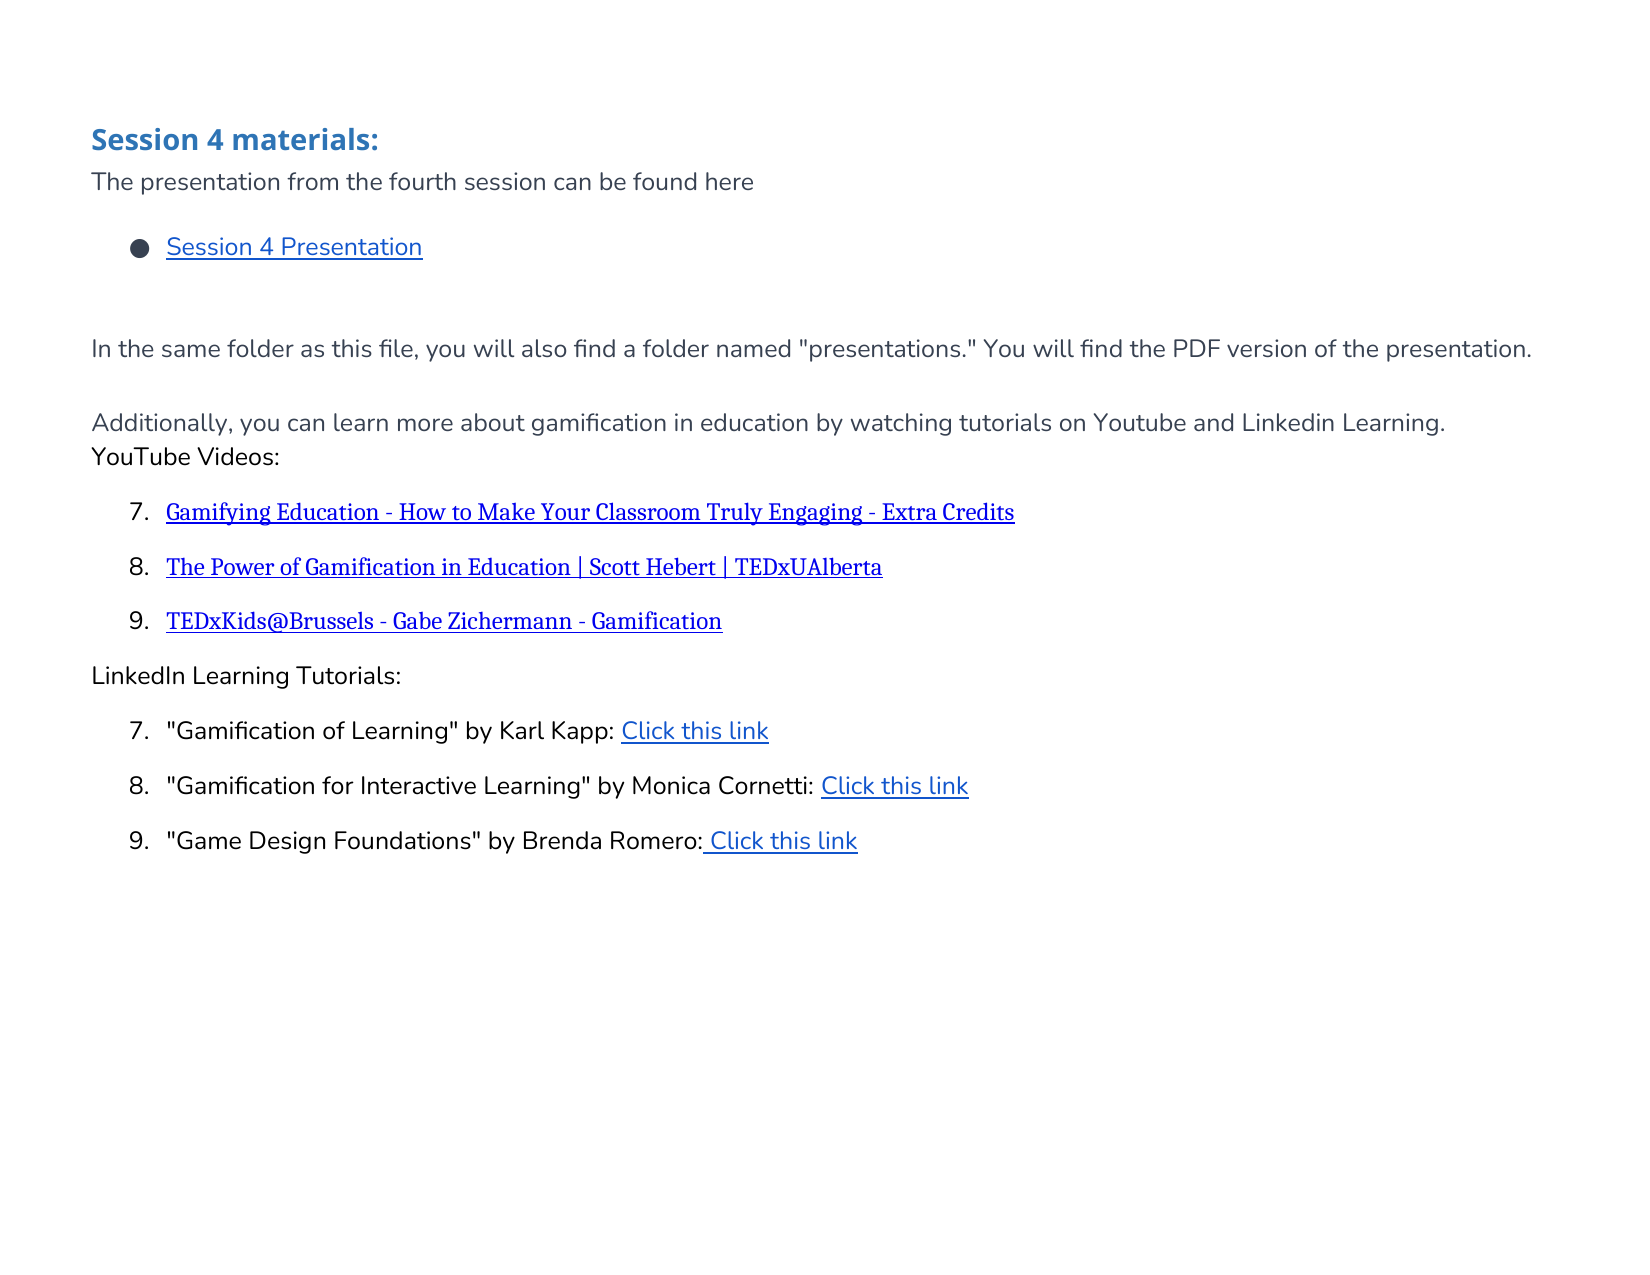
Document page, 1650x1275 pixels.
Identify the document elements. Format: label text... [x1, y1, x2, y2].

text Additionally, you can learn more about gamification in education by watching tutorials on Youtube and Linkedin Learning. YouTube Videos: [91, 372, 1559, 474]
list The Power of Gamification in Education | Scott Hebert | TEDxUAlberta [128, 550, 1559, 584]
list Gamifying Education - How to Make Your Classroom Truly Engaging - Extra Credits [128, 495, 1559, 529]
text LinkedIn Learning Tutorials: [91, 659, 1559, 693]
text In the same folder as this file, you will also find a folder named "presentations." You will find the PDF version of the presentation. [91, 333, 1559, 367]
text The presentation from the fourth session can be found here [91, 165, 1559, 199]
list "Game Design Foundations" by Brenda Romero: Click this link [128, 824, 1559, 858]
list Session 4 Presentation [128, 230, 1559, 297]
list "Gamification of Learning" by Karl Kapp: Click this link [128, 714, 1559, 748]
subtitle Session 4 materials: [91, 119, 1559, 159]
list TEDxKids@Brussels - Gabe Zichermann - Gamification [128, 604, 1559, 639]
list "Gamification for Interactive Learning" by Monica Cornetti: Click this link [128, 769, 1559, 803]
